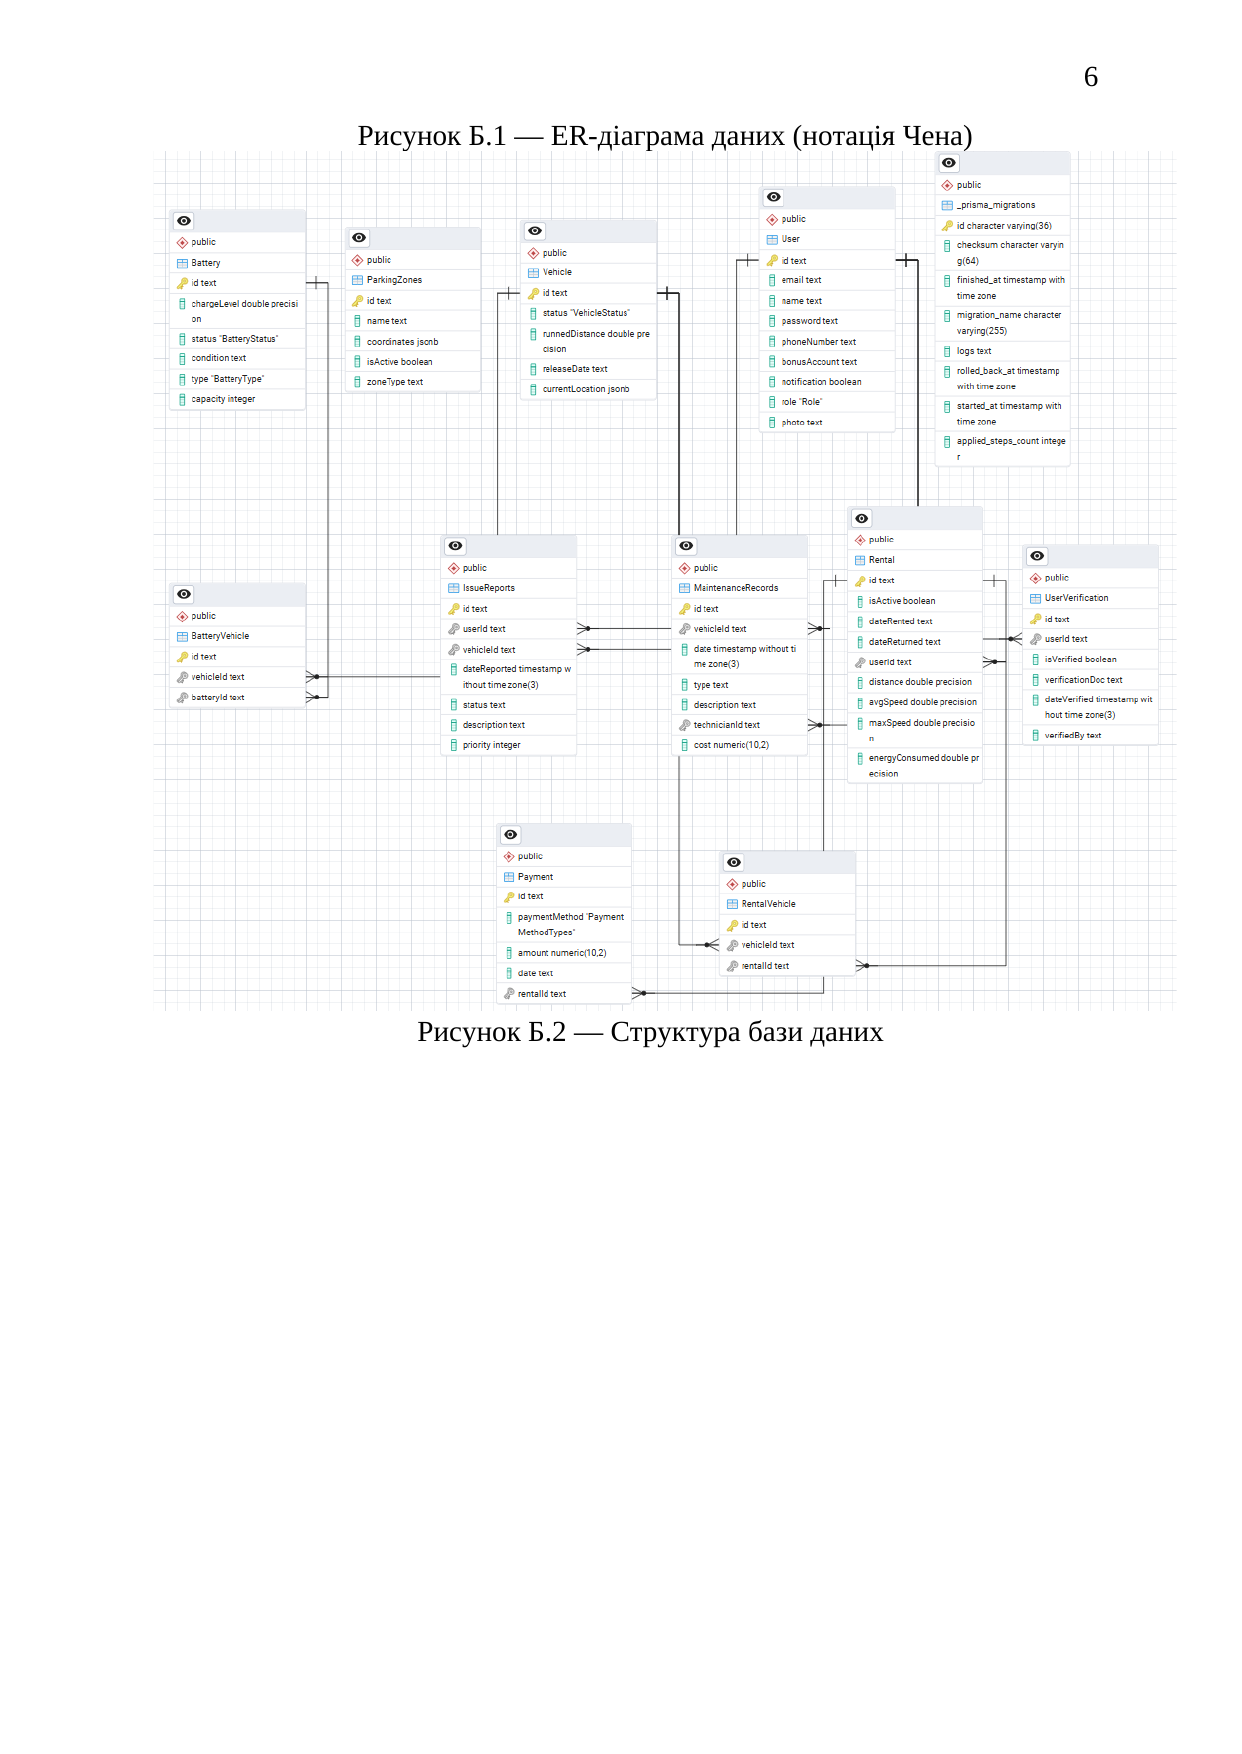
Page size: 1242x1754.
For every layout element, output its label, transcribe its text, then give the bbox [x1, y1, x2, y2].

text Рисунок Б.2 — Структура бази даних [148, 1014, 1153, 1047]
picture [153, 151, 1177, 1011]
